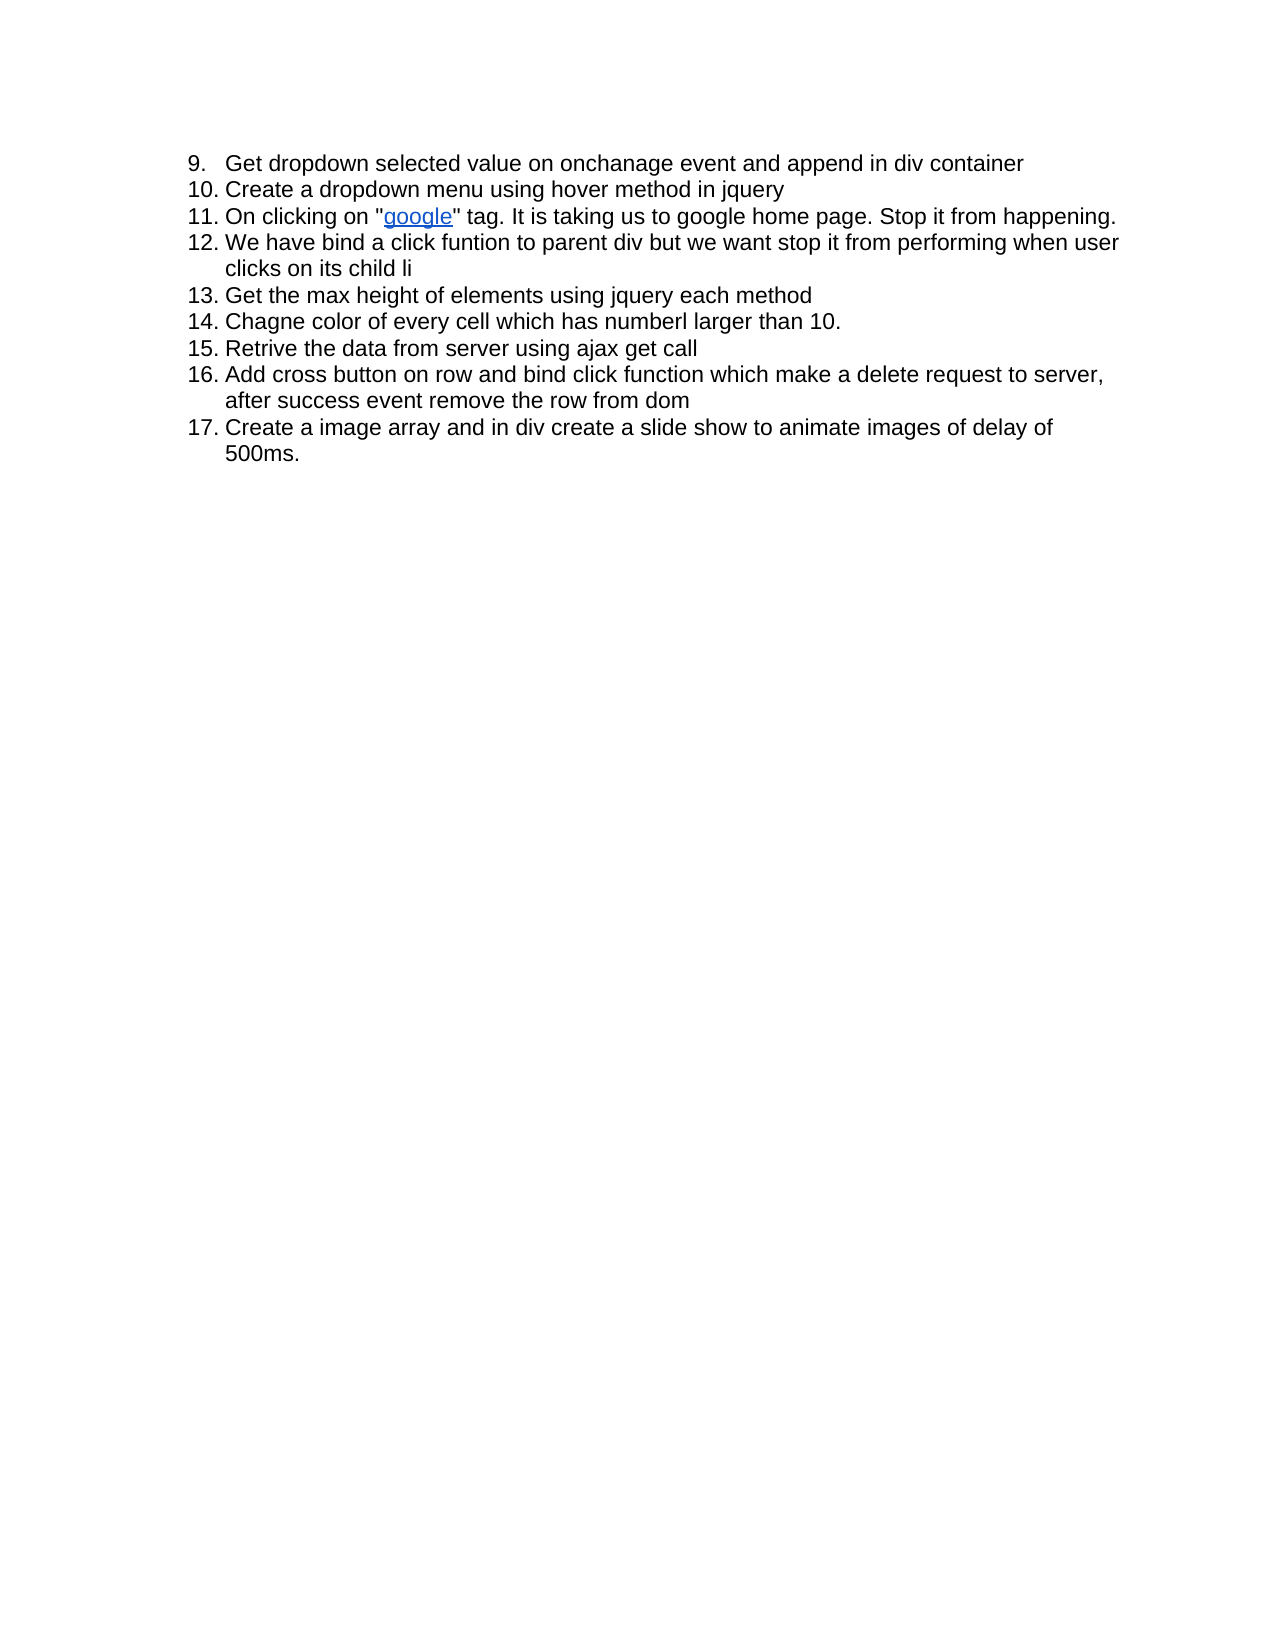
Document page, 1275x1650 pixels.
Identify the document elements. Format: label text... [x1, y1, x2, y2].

list Get dropdown selected value on onchanage event and append in div container [187, 150, 1125, 176]
list Create a dropdown menu using hover method in jquery [187, 176, 1125, 203]
list Get the max height of elements using jquery each method [187, 282, 1125, 308]
list Create a image array and in div create a slide show to animate images of delay of 500ms. [187, 413, 1125, 466]
list Chagne color of every cell which has numberl larger than 10. [187, 308, 1125, 334]
list On clicking on "google" tag. It is taking us to google home page. Stop it from happening. [187, 203, 1125, 229]
list Retrive the data from server using ajax get call [187, 334, 1125, 361]
list We have bind a click funtion to parent div but we want stop it from performing when user clicks on its child li [187, 229, 1125, 282]
list Add cross button on row and bind click function which make a delete request to server, after success event remove the row from dom [187, 361, 1125, 413]
